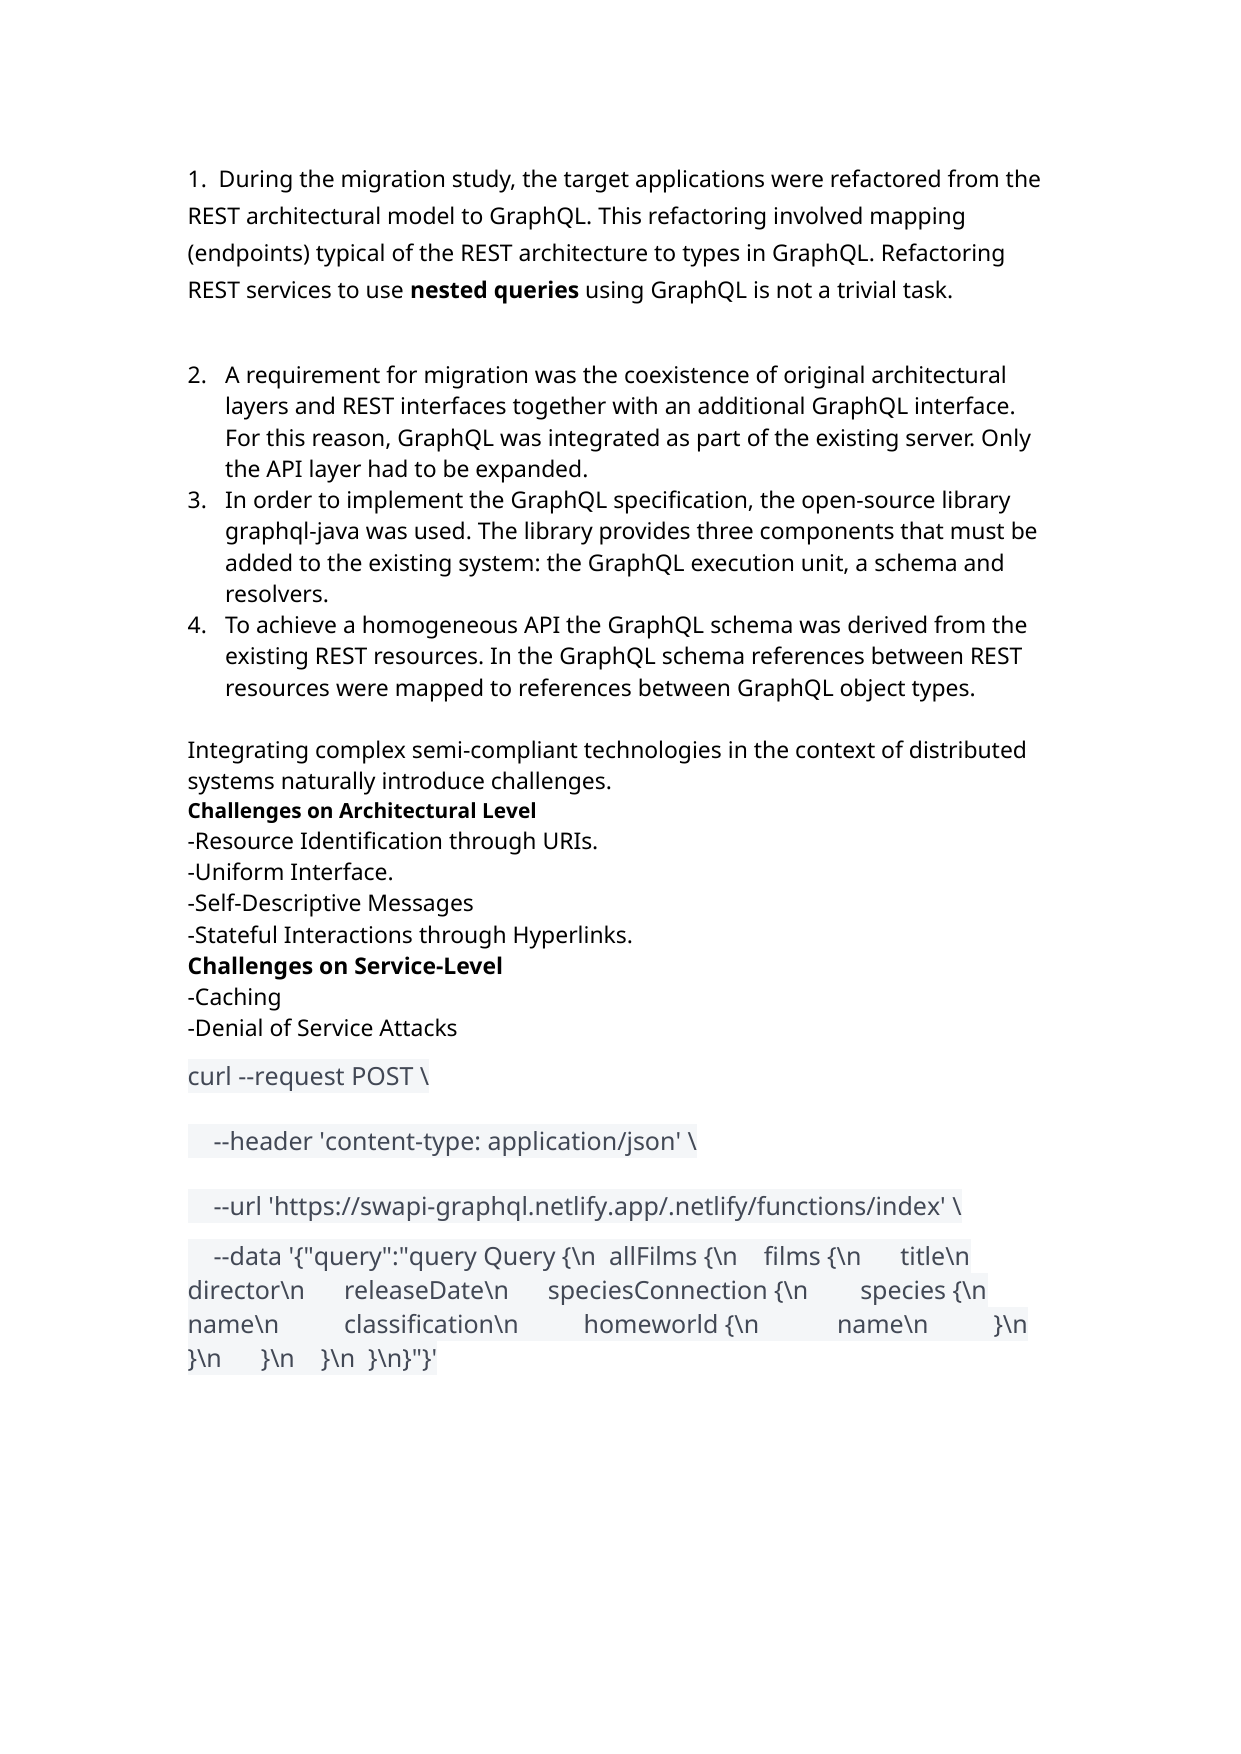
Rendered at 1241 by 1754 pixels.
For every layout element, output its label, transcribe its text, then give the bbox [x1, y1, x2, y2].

text -Caching [187, 981, 1053, 1012]
text Challenges on Service-Level [187, 950, 1053, 981]
list To achieve a homogeneous API the GraphQL schema was derived from the existing REST resources. In the GraphQL schema references between REST resources were mapped to references between GraphQL object types. [187, 609, 1053, 703]
text Integrating complex semi-compliant technologies in the context of distributed [187, 734, 1053, 765]
text -Uniform Interface. [187, 856, 1053, 887]
text -Denial of Service Attacks [187, 1012, 1053, 1044]
text -Stateful Interactions through Hyperlinks. [187, 919, 1053, 950]
text Challenges on Architectural Level [187, 796, 1053, 825]
text --data '{"query":"query Query {\n allFilms {\n films {\n title\n director\n releaseDate\n speciesConnection {\n species {\n name\n classification\n homeworld {\n name\n }\n }\n }\n }\n }\n}"}' [437, 1239, 1053, 1375]
text systems naturally introduce challenges. [187, 765, 1053, 796]
text 1. During the migration study, the target applications were refactored from the REST architectural model to GraphQL. This refactoring involved mapping (endpoints) typical of the REST architecture to types in GraphQL. Refactoring REST services to use nested queries using GraphQL is not a trivial task. [187, 162, 1053, 306]
list A requirement for migration was the coexistence of original architectural layers and REST interfaces together with an additional GraphQL interface. For this reason, GraphQL was integrated as part of the existing server. Only the API layer had to be expanded. [187, 359, 1053, 484]
text --header 'content-type: application/json' \ [187, 1109, 1053, 1174]
text -Self-Descriptive Messages [187, 887, 1053, 919]
text -Resource Identification through URIs. [187, 825, 1053, 856]
text curl --request POST \ [187, 1044, 1053, 1109]
text --url 'https://swapi-graphql.netlify.app/.netlify/functions/index' \ [187, 1174, 1053, 1239]
list In order to implement the GraphQL specification, the open-source library graphql-java was used. The library provides three components that must be added to the existing system: the GraphQL execution unit, a schema and resolvers. [187, 484, 1053, 609]
